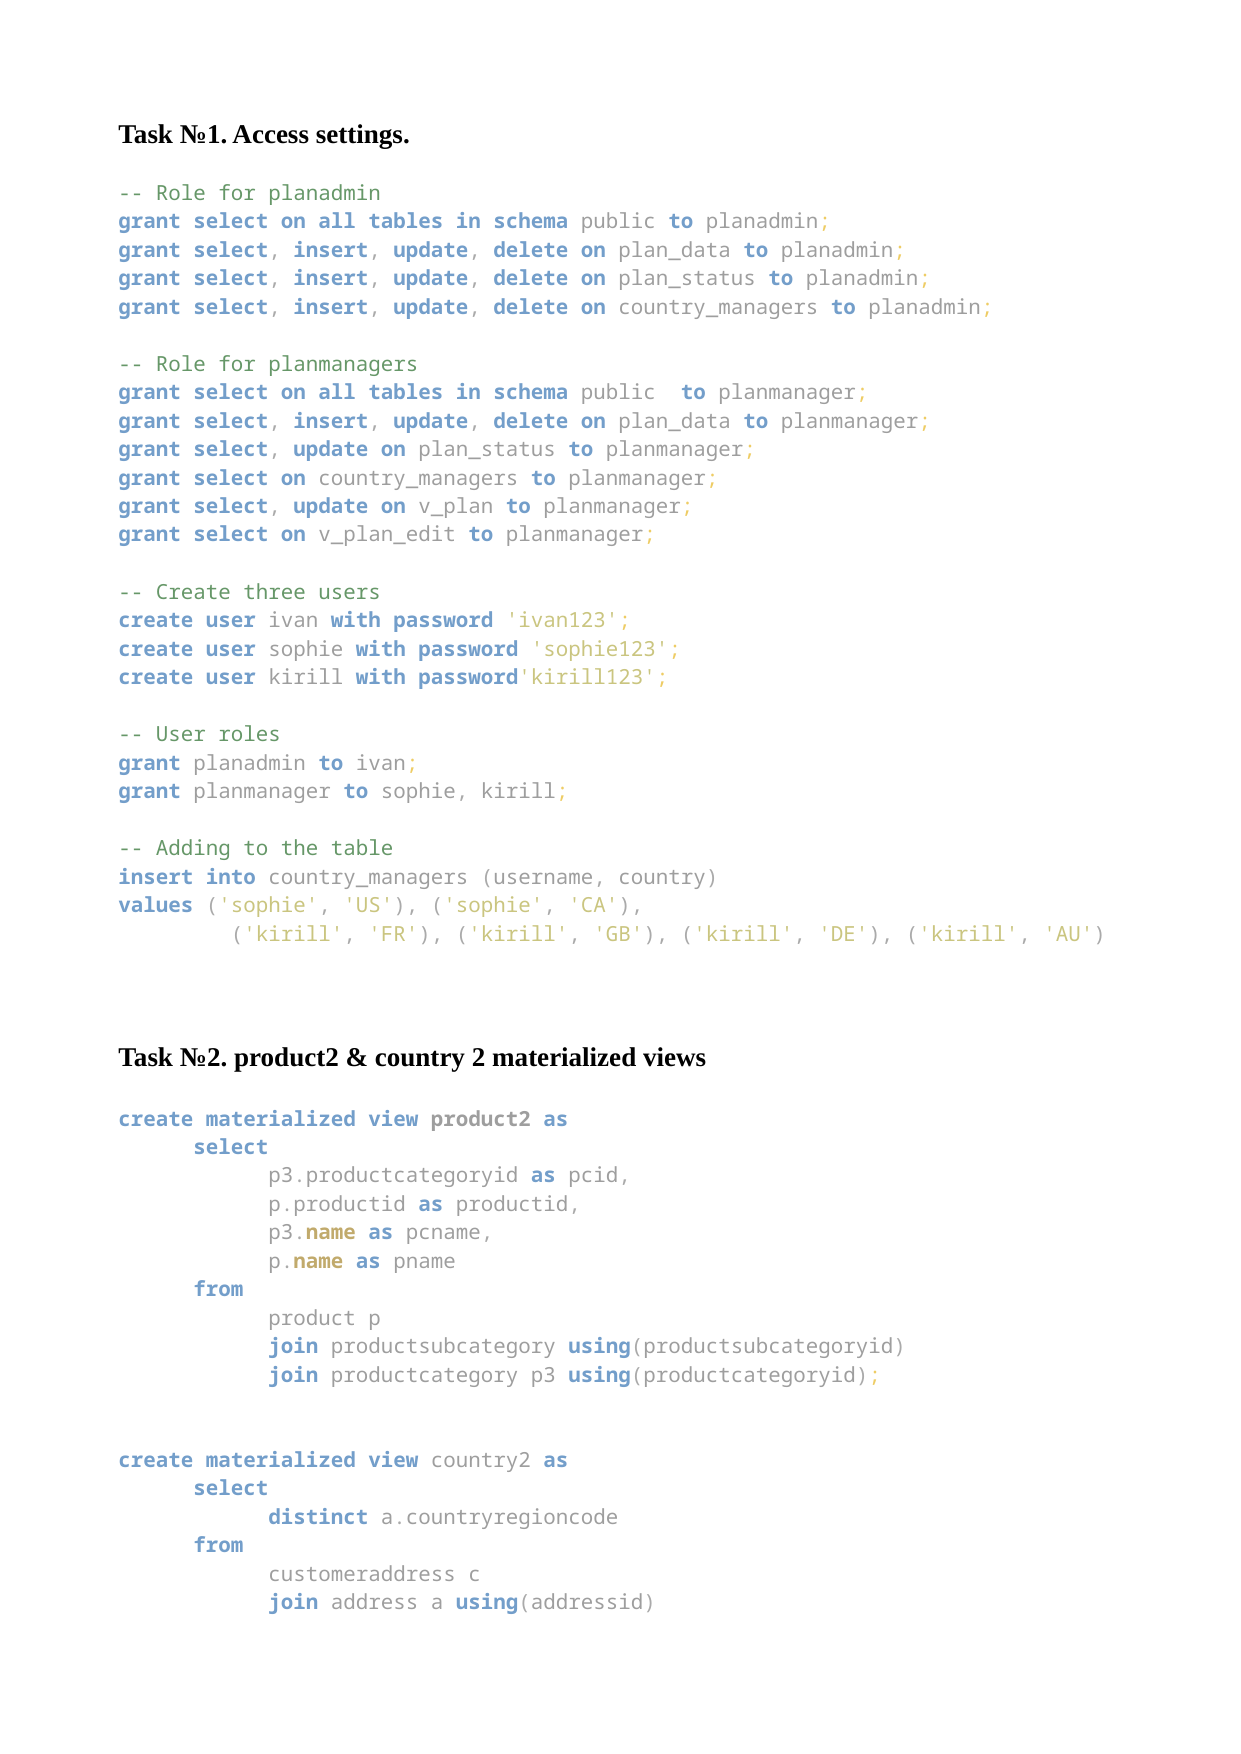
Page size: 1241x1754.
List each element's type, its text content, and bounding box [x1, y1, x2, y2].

text p3.name as pcname, [118, 1217, 1122, 1246]
text product p [118, 1303, 1122, 1331]
text -- Role for planmanagers [118, 349, 1122, 377]
text grant select, insert, update, delete on plan_data to planmanager; [118, 406, 1122, 434]
text -- Create three users [118, 577, 1122, 605]
text insert into country_managers (username, country) [118, 862, 1122, 890]
text grant select, update on v_plan to planmanager; [118, 491, 1122, 519]
text join productsubcategory using(productsubcategoryid) [118, 1331, 1122, 1360]
text create materialized view country2 as [118, 1445, 1122, 1473]
text p.name as pname [118, 1246, 1122, 1274]
text -- Adding to the table [118, 833, 1122, 862]
text grant select, insert, update, delete on plan_status to planadmin; [118, 263, 1122, 292]
text from [118, 1530, 1122, 1559]
text customeraddress c [118, 1559, 1122, 1587]
text join productcategory p3 using(productcategoryid); [118, 1360, 1122, 1388]
text -- Role for planadmin [118, 178, 1122, 206]
text from [118, 1274, 1122, 1303]
text grant select, update on plan_status to planmanager; [118, 434, 1122, 463]
text grant select on all tables in schema public to planadmin; [118, 206, 1122, 235]
text create user ivan with password 'ivan123'; [118, 605, 1122, 634]
text grant select, insert, update, delete on country_managers to planadmin; [118, 292, 1122, 320]
text create user sophie with password 'sophie123'; [118, 634, 1122, 662]
text create user kirill with password'kirill123'; [118, 662, 1122, 691]
text values ('sophie', 'US'), ('sophie', 'CA'), [118, 890, 1122, 919]
text distinct a.countryregioncode [118, 1502, 1122, 1530]
text select [118, 1473, 1122, 1502]
text grant planmanager to sophie, kirill; [118, 776, 1122, 804]
text p3.productcategoryid as pcid, [118, 1161, 1122, 1189]
text grant select on all tables in schema public to planmanager; [118, 377, 1122, 406]
text grant select on v_plan_edit to planmanager; [118, 519, 1122, 548]
text select [118, 1132, 1122, 1161]
text grant planadmin to ivan; [118, 748, 1122, 776]
text ('kirill', 'FR'), ('kirill', 'GB'), ('kirill', 'DE'), ('kirill', 'AU') [118, 919, 1122, 947]
text Task №2. product2 & country 2 materialized views [118, 1041, 1122, 1073]
text create materialized view product2 as [118, 1104, 1122, 1132]
text grant select on country_managers to planmanager; [118, 463, 1122, 491]
text -- User roles [118, 719, 1122, 748]
text Task №1. Access settings. [118, 118, 1122, 149]
text grant select, insert, update, delete on plan_data to planadmin; [118, 235, 1122, 263]
text p.productid as productid, [118, 1189, 1122, 1217]
text join address a using(addressid) [118, 1587, 1122, 1616]
